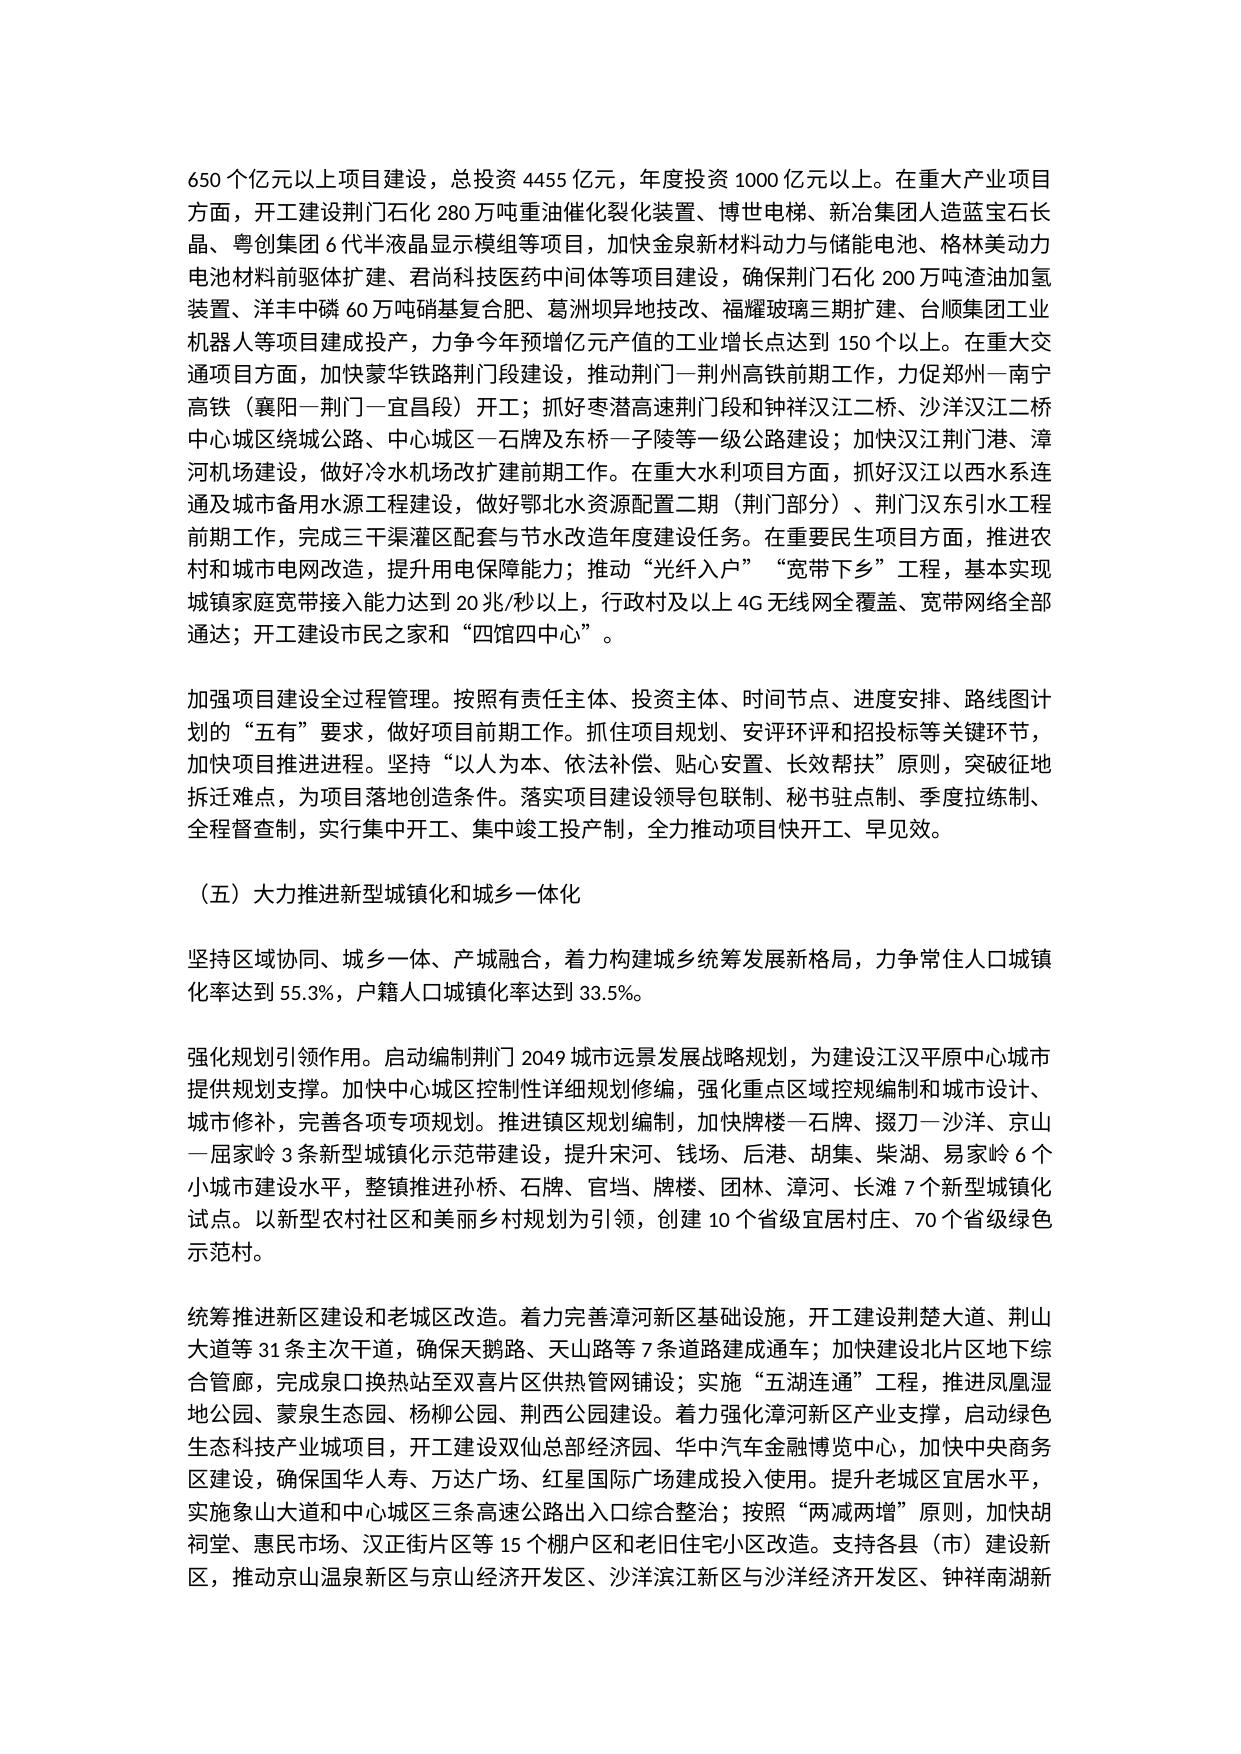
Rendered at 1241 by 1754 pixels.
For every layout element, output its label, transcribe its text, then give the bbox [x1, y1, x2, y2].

text （五）大力推进新型城镇化和城乡一体化 [187, 877, 1053, 909]
text 加强项目建设全过程管理。按照有责任主体、投资主体、时间节点、进度安排、路线图计划的“五有”要求，做好项目前期工作。抓住项目规划、安评环评和招投标等关键环节，加快项目推进进程。坚持“以人为本、依法补偿、贴心安置、长效帮扶”原则，突破征地拆迁难点，为项目落地创造条件。落实项目建设领导包联制、秘书驻点制、季度拉练制、全程督查制，实行集中开工、集中竣工投产制，全力推动项目快开工、早见效。 [187, 682, 1053, 844]
text 坚持区域协同、城乡一体、产城融合，着力构建城乡统筹发展新格局，力争常住人口城镇化率达到55.3%，户籍人口城镇化率达到33.5%。 [187, 942, 1053, 1007]
text 强化规划引领作用。启动编制荆门2049城市远景发展战略规划，为建设江汉平原中心城市提供规划支撑。加快中心城区控制性详细规划修编，强化重点区域控规编制和城市设计、城市修补，完善各项专项规划。推进镇区规划编制，加快牌楼—石牌、掇刀—沙洋、京山—屈家岭3条新型城镇化示范带建设，提升宋河、钱场、后港、胡集、柴湖、易家岭6个小城市建设水平，整镇推进孙桥、石牌、官垱、牌楼、团林、漳河、长滩7个新型城镇化试点。以新型农村社区和美丽乡村规划为引领，创建10个省级宜居村庄、70个省级绿色示范村。 [187, 1039, 1053, 1267]
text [187, 162, 1053, 649]
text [187, 1299, 1053, 1592]
